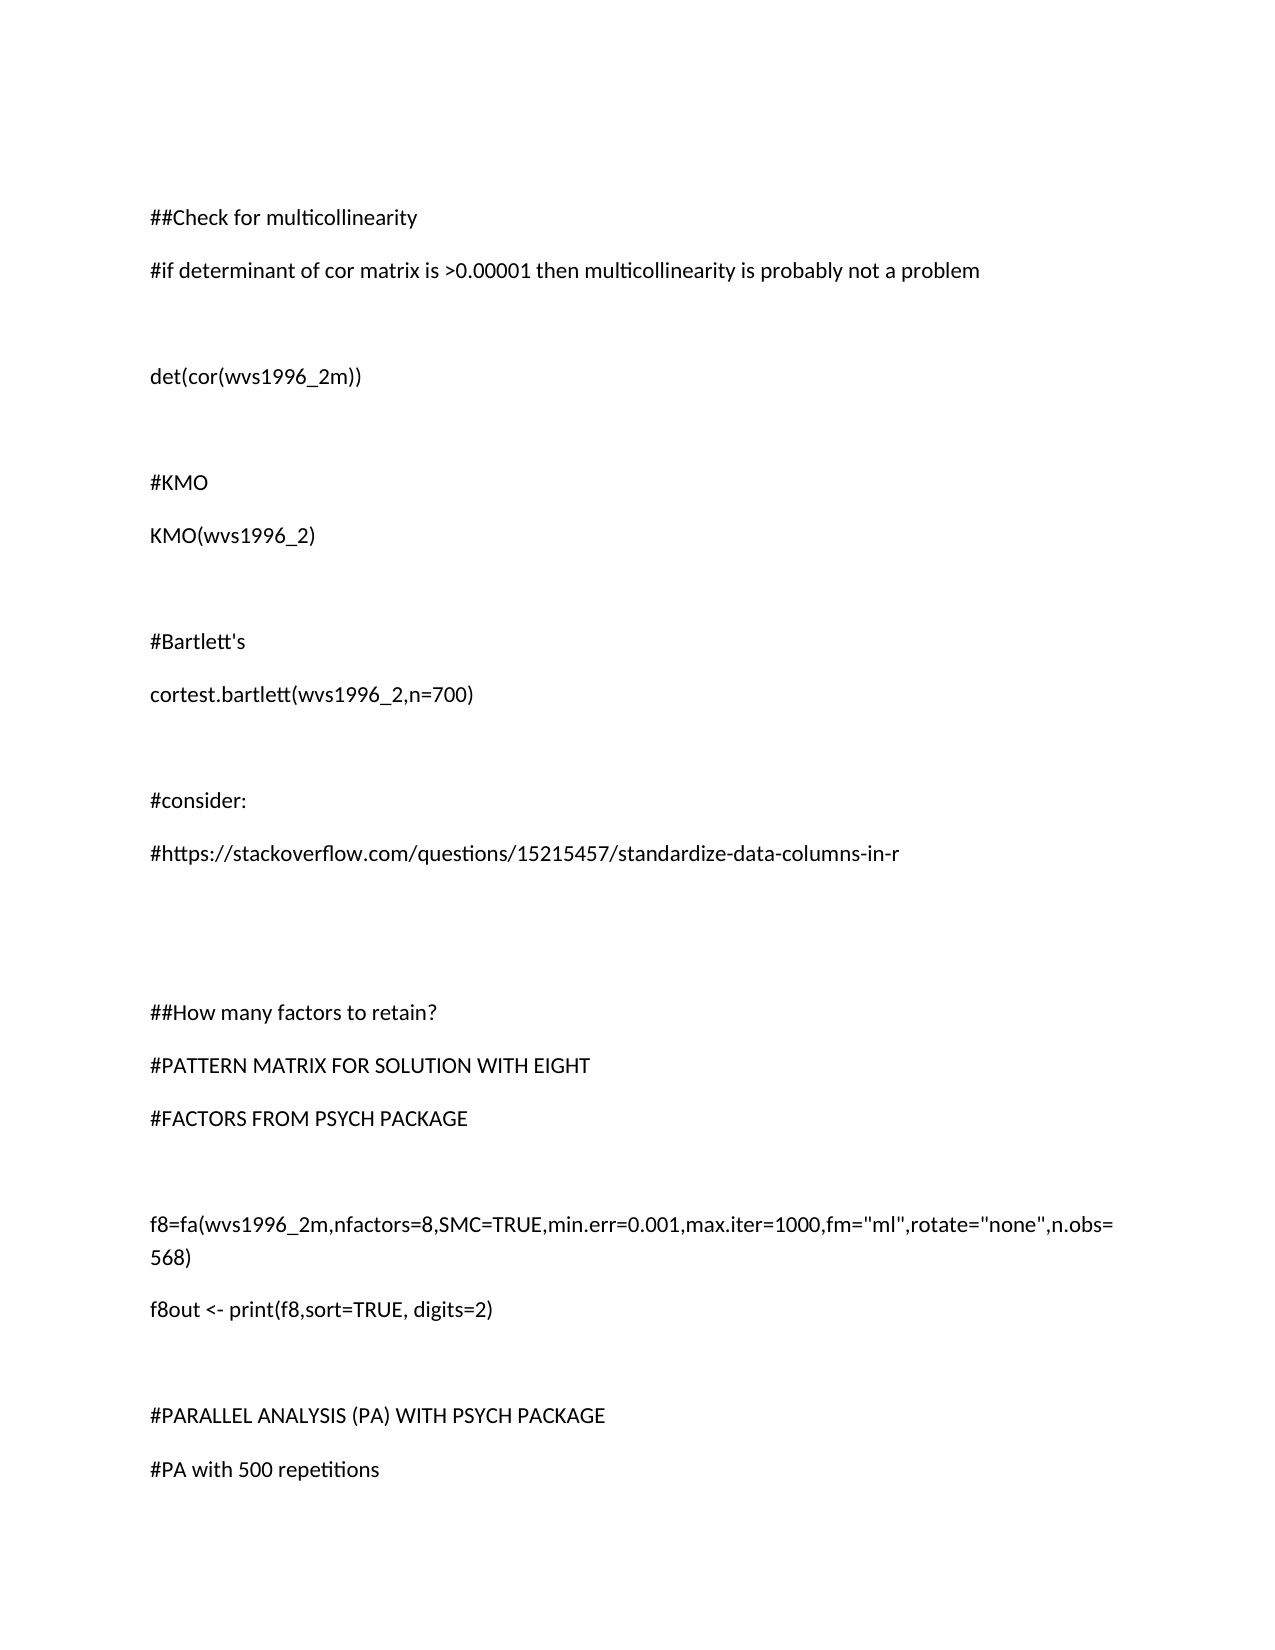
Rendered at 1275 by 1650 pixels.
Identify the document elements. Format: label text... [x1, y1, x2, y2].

text cortest.bartlett(wvs1996_2,n=700) [150, 680, 1125, 708]
text #Bartlett's [150, 627, 1125, 655]
text #if determinant of cor matrix is >0.00001 then multicollinearity is probably not a problem [150, 256, 1125, 284]
text #PARALLEL ANALYSIS (PA) WITH PSYCH PACKAGE [150, 1402, 1125, 1430]
text #PA with 500 repetitions [150, 1455, 1125, 1483]
text #KMO [150, 468, 1125, 496]
text #FACTORS FROM PSYCH PACKAGE [150, 1104, 1125, 1132]
text ##How many factors to retain? [150, 998, 1125, 1026]
text KMO(wvs1996_2) [150, 521, 1125, 549]
text #PATTERN MATRIX FOR SOLUTION WITH EIGHT [150, 1051, 1125, 1079]
text #consider: [150, 786, 1125, 814]
text f8=fa(wvs1996_2m,nfactors=8,SMC=TRUE,min.err=0.001,max.iter=1000,fm="ml",rotate="none",n.obs=568) [150, 1210, 1125, 1271]
text ##Check for multicollinearity [150, 203, 1125, 231]
text det(cor(wvs1996_2m)) [150, 362, 1125, 390]
text f8out <- print(f8,sort=TRUE, digits=2) [150, 1296, 1125, 1324]
text #https://stackoverflow.com/questions/15215457/standardize-data-columns-in-r [150, 839, 1125, 867]
